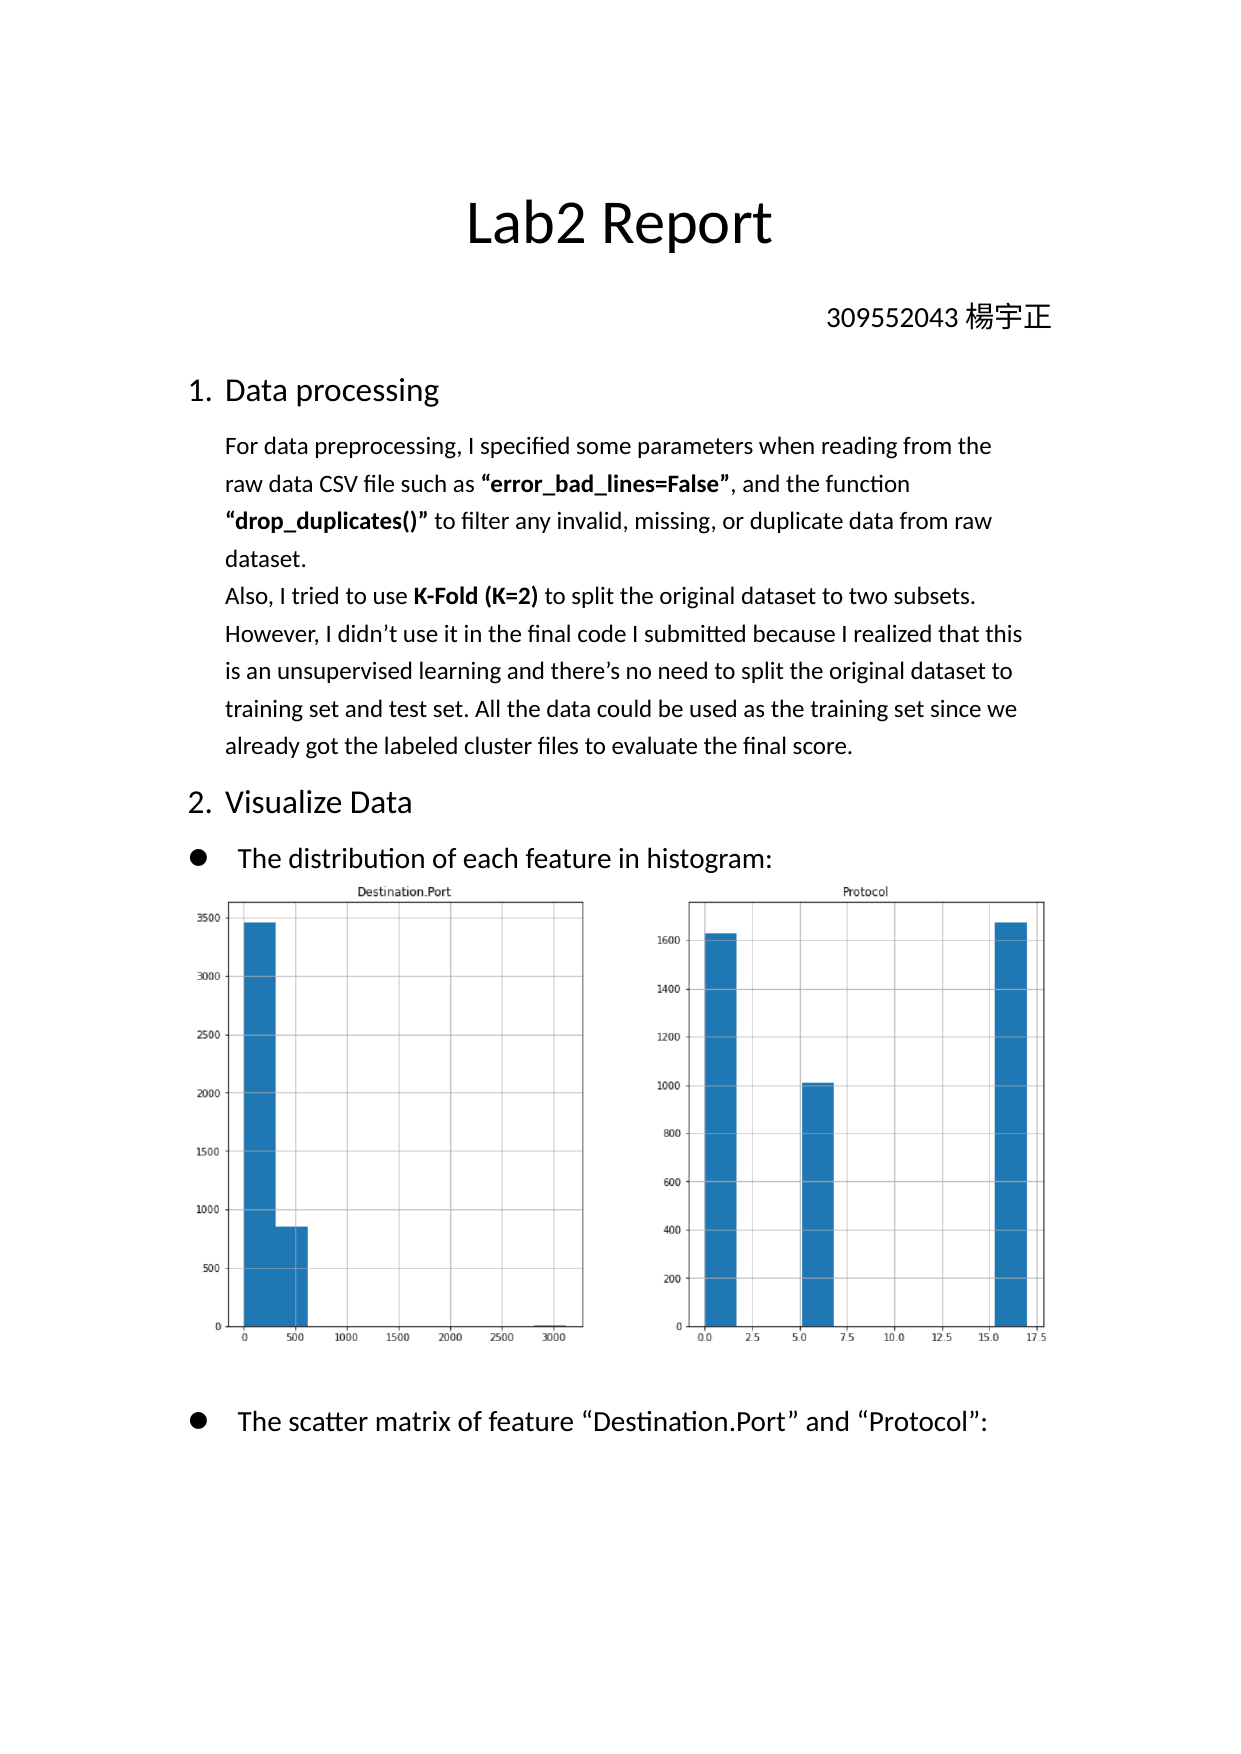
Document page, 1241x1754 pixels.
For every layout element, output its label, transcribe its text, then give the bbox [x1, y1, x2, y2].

picture [187, 877, 1053, 1351]
list For data preprocessing, I specified some parameters when reading from the raw data CSV file such as “error_bad_lines=False”, and the function “drop_duplicates()” to filter any invalid, missing, or duplicate data from raw dataset. [225, 427, 1028, 577]
list The scatter matrix of feature “Destination.Port” and “Protocol”: [187, 1402, 1028, 1439]
list Data processing [187, 352, 1028, 427]
list Visualize Data [187, 764, 1028, 839]
list Also, I tried to use K-Fold (K=2) to split the original dataset to two subsets. However, I didn’t use it in the final code I submitted because I realized that this is an unsupervised learning and there’s no need to split the original dataset to training set and test set. All the data could be used as the training set since we already got the labeled cluster files to evaluate the final score. [225, 577, 1028, 764]
text Lab2 Report [187, 164, 1053, 277]
text 309552043 楊宇正 [187, 277, 1053, 352]
list The distribution of each feature in histogram: [187, 839, 1028, 877]
